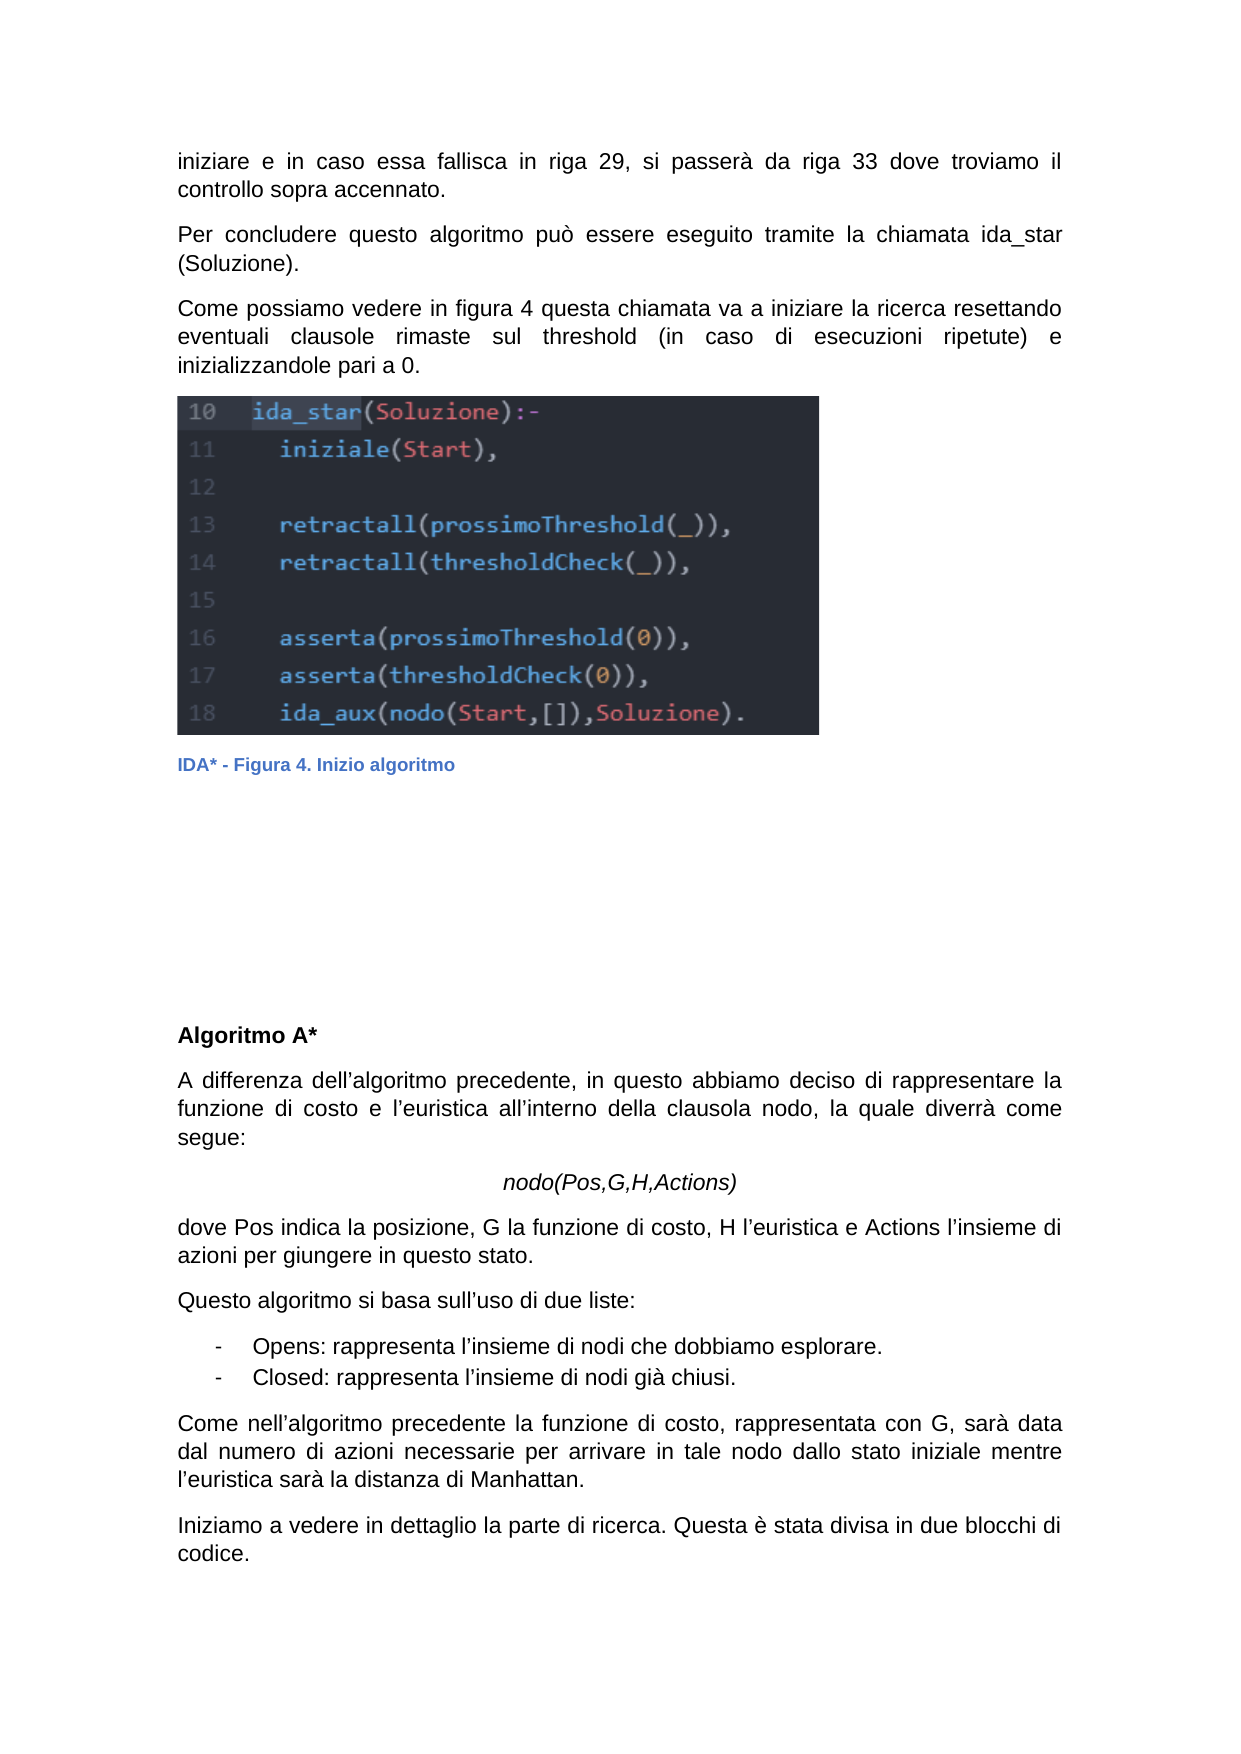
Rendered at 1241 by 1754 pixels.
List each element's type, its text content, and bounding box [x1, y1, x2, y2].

text Questo algoritmo si basa sull’uso di due liste: [177, 1287, 1063, 1314]
text Per concludere questo algoritmo può essere eseguito tramite la chiamata ida_star (Soluzione). [177, 221, 1063, 276]
picture [177, 396, 820, 735]
list Closed: rappresenta l’insieme di nodi già chiusi. [215, 1363, 1063, 1391]
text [177, 148, 1063, 202]
text nodo(Pos,G,H,Actions) [177, 1169, 1063, 1195]
text dove Pos indica la posizione, G la funzione di costo, H l’euristica e Actions l’insieme di azioni per giungere in questo stato. [177, 1214, 1063, 1269]
text Algoritmo A* [177, 1022, 1063, 1048]
text IDA* - Figura 4. Inizio algoritmo [177, 754, 1063, 775]
text Come possiamo vedere in figura 4 questa chiamata va a iniziare la ricerca resettando eventuali clausole rimaste sul threshold (in caso di esecuzioni ripetute) e inizializzandole pari a 0. [177, 295, 1063, 378]
list Opens: rappresenta l’insieme di nodi che dobbiamo esplorare. [215, 1332, 1063, 1361]
text A differenza dell’algoritmo precedente, in questo abbiamo deciso di rappresentare la funzione di costo e l’euristica all’interno della clausola nodo, la quale diverrà come segue: [177, 1067, 1063, 1150]
text Come nell’algoritmo precedente la funzione di costo, rappresentata con G, sarà data dal numero di azioni necessarie per arrivare in tale nodo dallo stato iniziale mentre l’euristica sarà la distanza di Manhattan. [177, 1409, 1063, 1493]
text Iniziamo a vedere in dettaglio la parte di ricerca. Questa è stata divisa in due blocchi di codice. [177, 1512, 1063, 1566]
